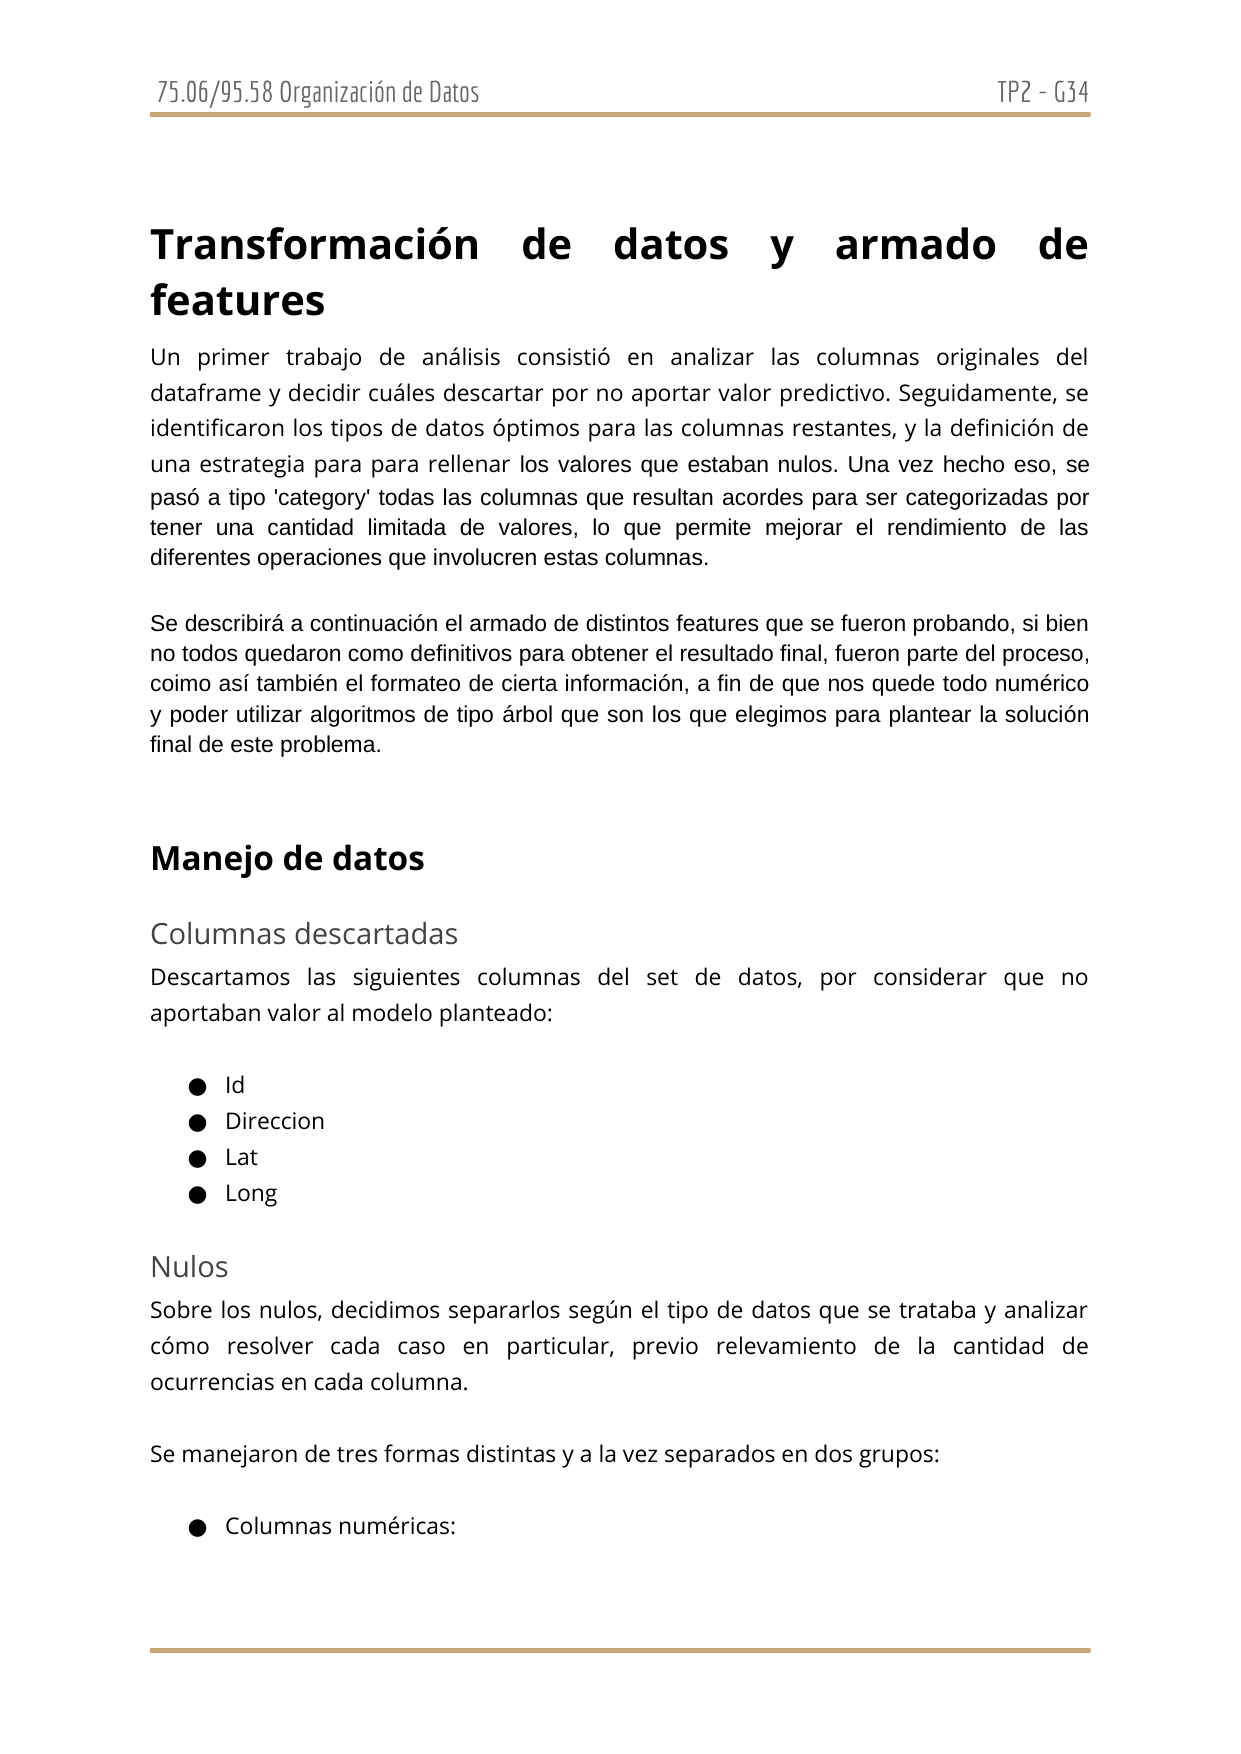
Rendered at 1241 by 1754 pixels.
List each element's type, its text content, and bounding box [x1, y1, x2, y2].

list Long [187, 1177, 1090, 1208]
subtitle Columnas descartadas [150, 913, 1090, 953]
text Un primer trabajo de análisis consistió en analizar las columnas originales del dataframe y decidir cuáles descartar por no aportar valor predictivo. Seguidamente, se identificaron los tipos de datos óptimos para las columnas restantes, y la definición de una estrategia para para rellenar los valores que estaban nulos. Una vez hecho eso, se pasó a tipo 'category' todas las columnas que resultan acordes para ser categorizadas por tener una cantidad limitada de valores, lo que permite mejorar el rendimiento de las diferentes operaciones que involucren estas columnas. [150, 341, 1090, 570]
text Se describirá a continuación el armado de distintos features que se fueron probando, si bien no todos quedaron como definitivos para obtener el resultado final, fueron parte del proceso, coimo así también el formateo de cierta información, a fin de que nos quede todo numérico y poder utilizar algoritmos de tipo árbol que son los que elegimos para plantear la solución final de este problema. [150, 610, 1090, 757]
list Columnas numéricas: [187, 1510, 1090, 1541]
subtitle Manejo de datos [150, 834, 1090, 880]
text Se manejaron de tres formas distintas y a la vez separados en dos grupos: [150, 1438, 1090, 1469]
text Sobre los nulos, decidimos separarlos según el tipo de datos que se trataba y analizar cómo resolver cada caso en particular, previo relevamiento de la cantidad de ocurrencias en cada columna. [150, 1294, 1090, 1397]
picture [150, 1648, 1091, 1653]
list Direccion [187, 1105, 1090, 1136]
list Id [187, 1069, 1090, 1100]
subtitle Transformación de datos y armado de features [150, 214, 1090, 328]
picture [150, 112, 1091, 117]
list Lat [187, 1141, 1090, 1172]
subtitle Nulos [150, 1246, 1090, 1286]
text Descartamos las siguientes columnas del set de datos, por considerar que no aportaban valor al modelo planteado: [150, 961, 1090, 1028]
